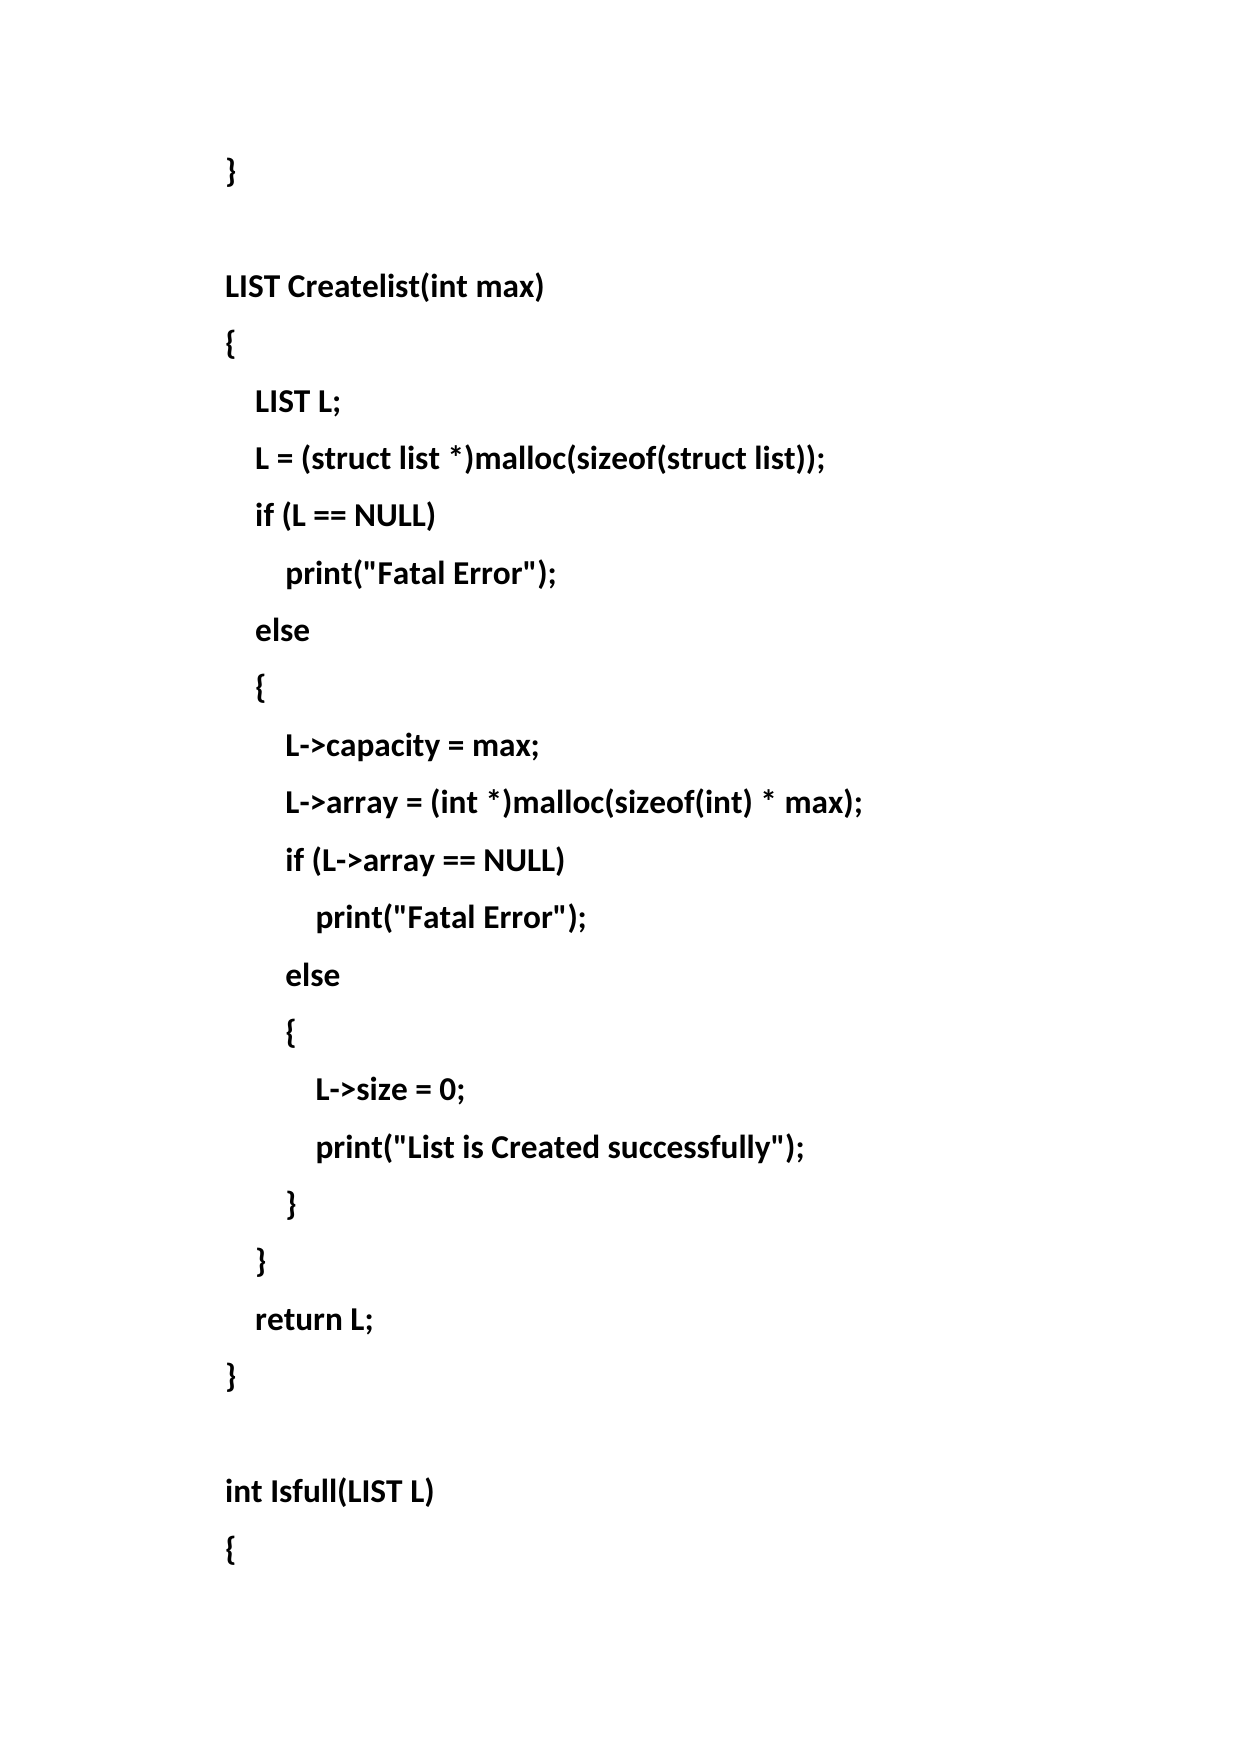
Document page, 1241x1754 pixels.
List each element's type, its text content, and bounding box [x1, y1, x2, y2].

text else [225, 609, 1090, 650]
text L->capacity = max; [225, 724, 1090, 765]
text { [225, 1011, 1090, 1052]
text } [225, 1183, 1090, 1224]
text if (L->array == NULL) [225, 839, 1090, 879]
text LIST Createlist(int max) [225, 265, 1090, 306]
text { [225, 322, 1090, 363]
text L->array = (int *)malloc(sizeof(int) * max); [225, 781, 1090, 822]
text { [225, 667, 1090, 707]
text return L; [225, 1298, 1090, 1339]
text LIST L; [225, 379, 1090, 420]
text int Isfull(LIST L) [225, 1470, 1090, 1511]
text } [225, 1355, 1090, 1396]
text } [225, 1241, 1090, 1281]
text L = (struct list *)malloc(sizeof(struct list)); [225, 437, 1090, 478]
text print("Fatal Error"); [225, 552, 1090, 592]
text print("List is Created successfully"); [225, 1126, 1090, 1166]
text L->size = 0; [225, 1068, 1090, 1109]
text { [225, 1527, 1090, 1568]
text } [225, 150, 1090, 191]
text if (L == NULL) [225, 494, 1090, 535]
text print("Fatal Error"); [225, 896, 1090, 937]
text else [225, 953, 1090, 994]
